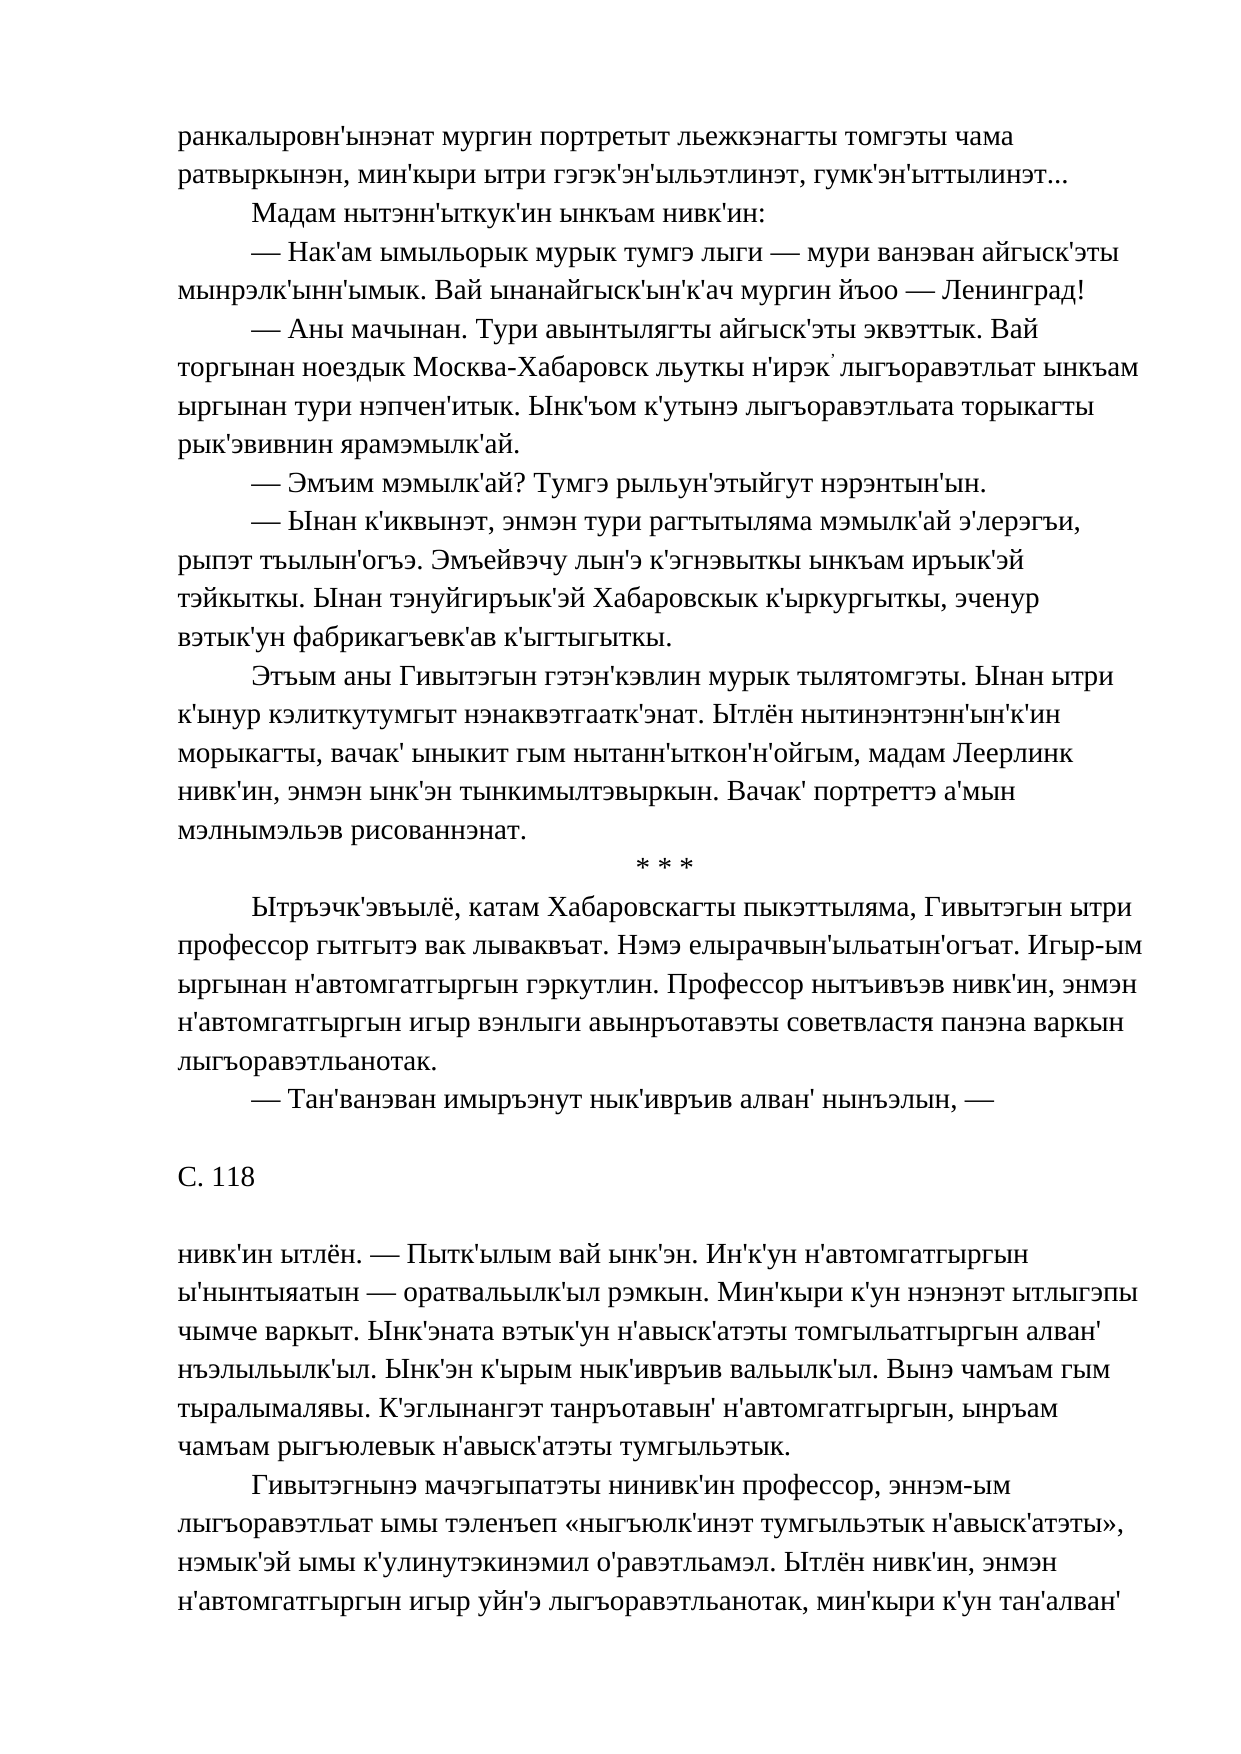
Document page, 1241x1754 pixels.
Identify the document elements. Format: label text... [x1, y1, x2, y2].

text — Тан'ванэван имыръэнут нык'ивръив алван' нынъэлын, — [177, 1082, 1152, 1115]
text Ытръэчк'эвъылё, катам Хабаровскагты пыкэттыляма, Гивытэгын ытри профессор гытгытэ вак лываквъат. Нэмэ елырачвын'ыльатын'огъат. Игыр-ым ыргынан н'автомгатгыргын гэркутлин. Профессор нытъивъэв нивк'ин, энмэн н'автомгатгыргын игыр вэнлыги авынръотавэты советвластя панэна варкын лыгъоравэтльанотак. [177, 889, 1152, 1077]
text Этъым аны Гивытэгын гэтэн'кэвлин мурык тылятомгэты. Ынан ытри к'ынур кэлиткутумгыт нэнаквэтгаатк'энат. Ытлён нытинэнтэнн'ын'к'ин морыкагты, вачак' ыныкит гым нытанн'ыткон'н'ойгым, мадам Леерлинк нивк'ин, энмэн ынк'эн тынкимылтэвыркын. Вачак' портреттэ а'мын мэлнымэльэв рисованнэнат. [177, 658, 1152, 845]
text Мадам нытэнн'ыткук'ин ынкъам нивк'ин: [177, 195, 1152, 229]
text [177, 1467, 1152, 1616]
text — Эмъим мэмылк'ай? Тумгэ рыльун'этыйгут нэрэнтын'ын. [177, 465, 1152, 498]
text С. 118 [177, 1159, 1152, 1192]
text — Аны мачынан. Тури авынтылягты айгыск'эты эквэттык. Вай торгынан ноездык Москва-Хабаровск льуткы н'ирэк’ лыгъоравэтльат ынкъам ыргынан тури нэпчен'итык. Ынк'ъом к'утынэ лыгъоравэтльата торыкагты рык'эвивнин ярамэмылк'ай. [177, 311, 1152, 460]
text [177, 118, 1152, 190]
text — Нак'ам ымыльорык мурык тумгэ лыги — мури ванэван айгыск'эты мынрэлк'ынн'ымык. Вай ынанайгыск'ын'к'ач мургин йъоо — Ленинград! [177, 234, 1152, 306]
text — Ынан к'иквынэт, энмэн тури рагтытыляма мэмылк'ай э'лерэгъи, рыпэт тъылын'огъэ. Эмъейвэчу лын'э к'эгнэвыткы ынкъам иръык'эй тэйкыткы. Ынан тэнуйгиръык'эй Хабаровскык к'ыркургыткы, эченур вэтык'ун фабрикагъевк'ав к'ыгтыгыткы. [177, 503, 1152, 653]
text нивк'ин ытлён. — Пытк'ылым вай ынк'эн. Ин'к'ун н'автомгатгыргын ы'нынтыяатын — оратвальылк'ыл рэмкын. Мин'кыри к'ун нэнэнэт ытлыгэпы чымче варкыт. Ынк'эната вэтык'ун н'авыск'атэты томгыльатгыргын алван' нъэлыльылк'ыл. Ынк'эн к'ырым нык'ивръив вальылк'ыл. Вынэ чамъам гым тыралымалявы. К'эглынангэт танръотавын' н'автомгатгыргын, ынръам чамъам рыгъюлевык н'авыск'атэты тумгыльэтык. [177, 1236, 1152, 1462]
text * * * [177, 850, 1152, 884]
